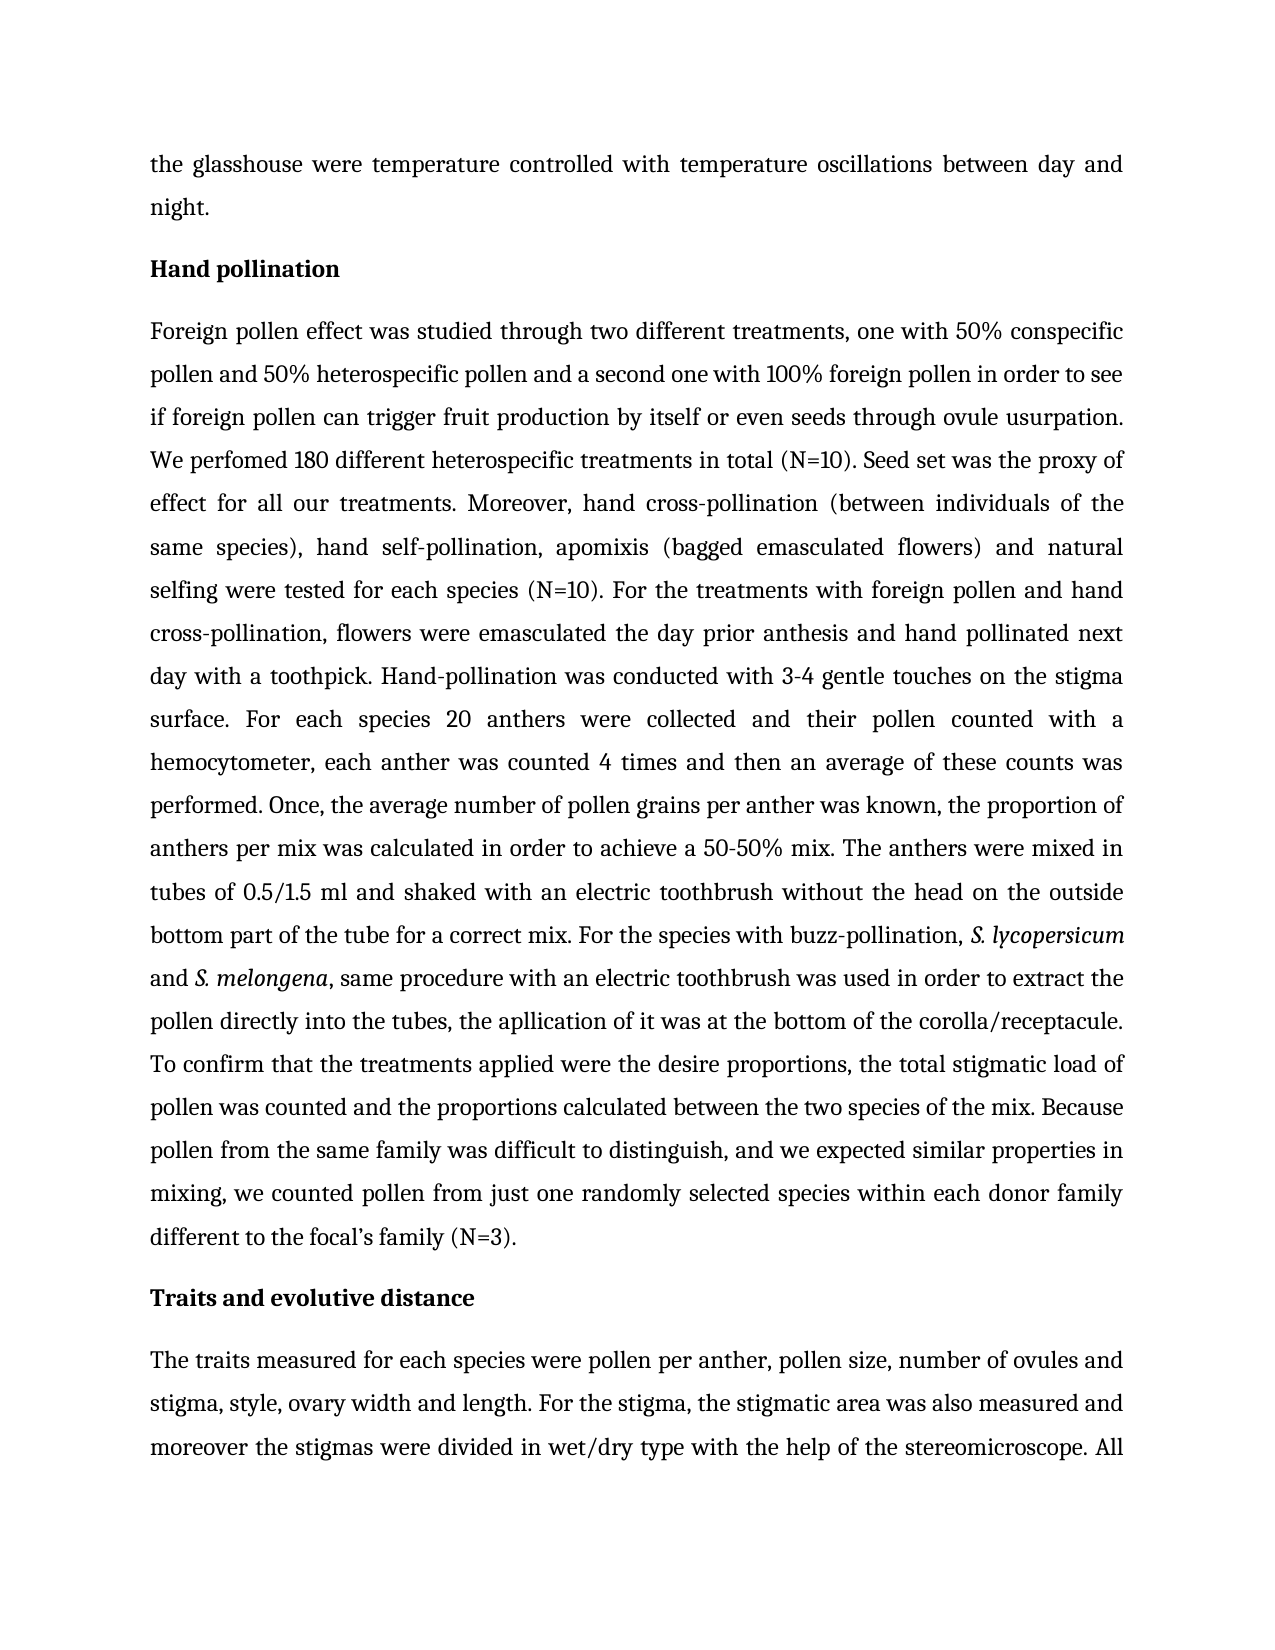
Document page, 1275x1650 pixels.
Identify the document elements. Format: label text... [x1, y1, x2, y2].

text Traits and evolutive distance [150, 1284, 1125, 1313]
text Foreign pollen effect was studied through two different treatments, one with 50% conspecific pollen and 50% heterospecific pollen and a second one with 100% foreign pollen in order to see if foreign pollen can trigger fruit production by itself or even seeds through ovule usurpation. We perfomed 180 different heterospecific treatments in total (N=10). Seed set was the proxy of effect for all our treatments. Moreover, hand cross-pollination (between individuals of the same species), hand self-pollination, apomixis (bagged emasculated flowers) and natural selfing were tested for each species (N=10). For the treatments with foreign pollen and hand cross-pollination, flowers were emasculated the day prior anthesis and hand pollinated next day with a toothpick. Hand-pollination was conducted with 3-4 gentle touches on the stigma surface. For each species 20 anthers were collected and their pollen counted with a hemocytometer, each anther was counted 4 times and then an average of these counts was performed. Once, the average number of pollen grains per anther was known, the proportion of anthers per mix was calculated in order to achieve a 50-50% mix. The anthers were mixed in tubes of 0.5/1.5 ml and shaked with an electric toothbrush without the head on the outside bottom part of the tube for a correct mix. For the species with buzz-pollination, S. lycopersicum and S. melongena, same procedure with an electric toothbrush was used in order to extract the pollen directly into the tubes, the apllication of it was at the bottom of the corolla/receptacule. To confirm that the treatments applied were the desire proportions, the total stigmatic load of pollen was counted and the proportions calculated between the two species of the mix. Because pollen from the same family was difficult to distinguish, and we expected similar properties in mixing, we counted pollen from just one randomly selected species within each donor family different to the focal’s family (N=3). [150, 317, 1125, 1251]
text Hand pollination [150, 255, 1125, 284]
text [150, 150, 1125, 222]
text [150, 1346, 1125, 1461]
